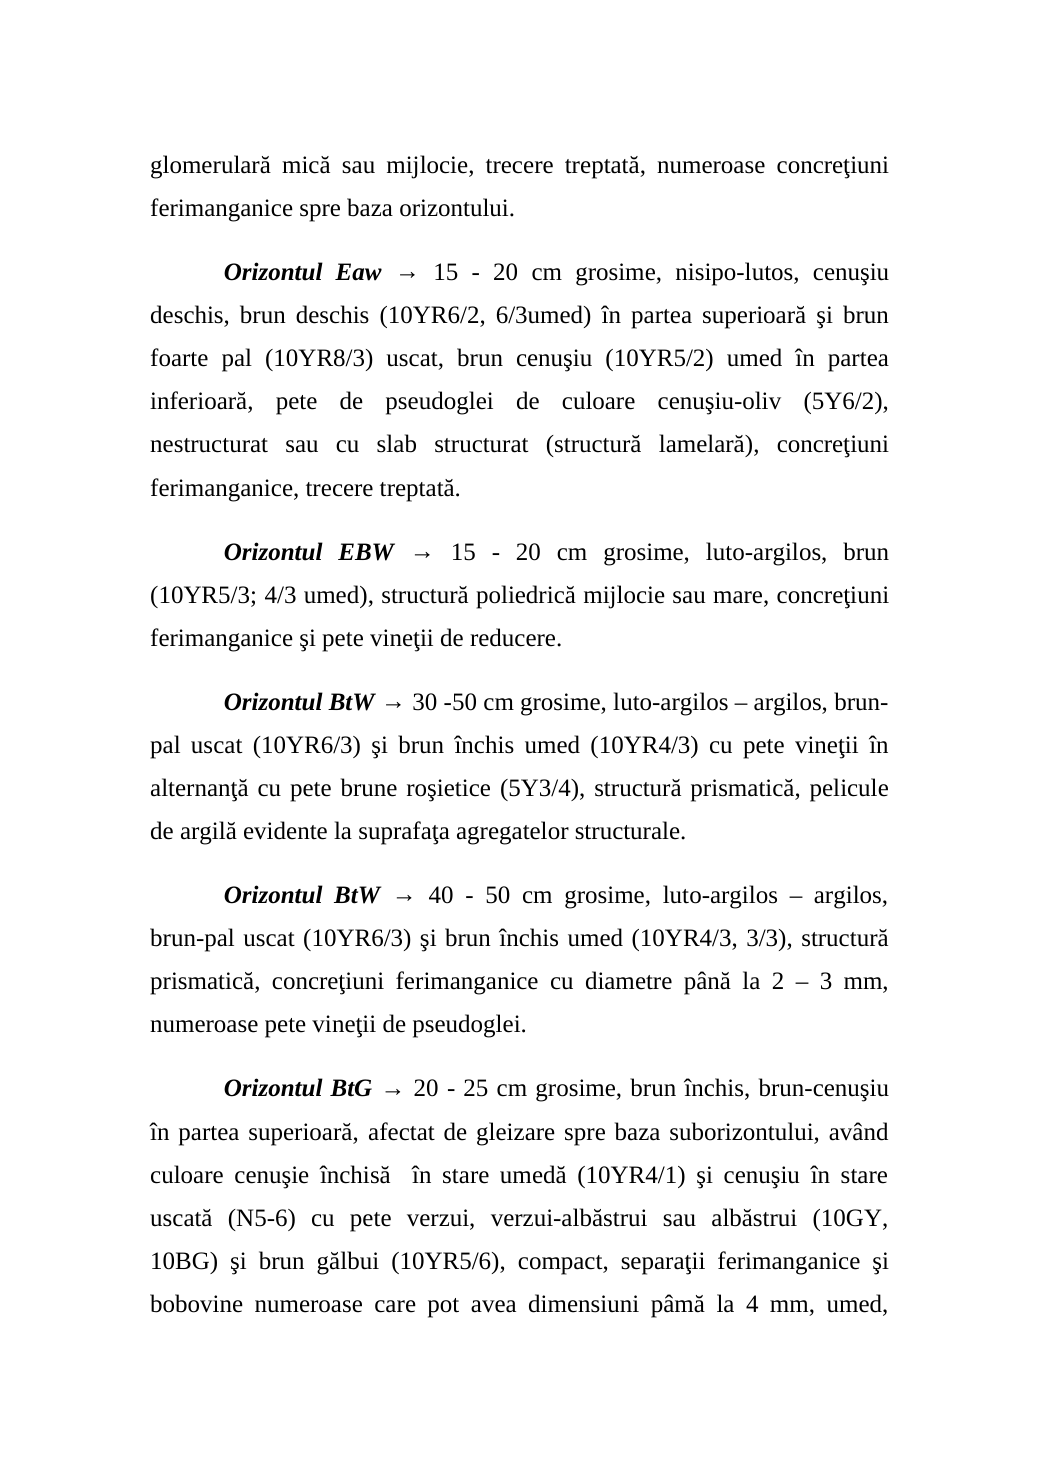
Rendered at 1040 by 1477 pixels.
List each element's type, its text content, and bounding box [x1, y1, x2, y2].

text Orizontul BtW 30 -50 cm grosime, luto-argilos – argilos, brun-pal uscat (10YR6/3) şi brun închis umed (10YR4/3) cu pete vineţii în alternanţă cu pete brune roşietice (5Y3/4), structură prismatică, pelicule de argilă evidente la suprafaţa agregatelor structurale. [150, 687, 889, 845]
text Orizontul BtW 40 - 50 cm grosime, luto-argilos – argilos, brun-pal uscat (10YR6/3) şi brun închis umed (10YR4/3, 3/3), structură prismatică, concreţiuni ferimanganice cu diametre până la 2 – 3 mm, numeroase pete vineţii de pseudoglei. [150, 880, 889, 1038]
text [150, 1073, 889, 1318]
text Orizontul EBW 15 - 20 cm grosime, luto-argilos, brun (10YR5/3; 4/3 umed), structură poliedrică mijlocie sau mare, concreţiuni ferimanganice şi pete vineţii de reducere. [150, 537, 889, 652]
text Orizontul Eaw 15 - 20 cm grosime, nisipo-lutos, cenuşiu deschis, brun deschis (10YR6/2, 6/3umed) în partea superioară şi brun foarte pal (10YR8/3) uscat, brun cenuşiu (10YR5/2) umed în partea inferioară, pete de pseudoglei de culoare cenuşiu-oliv (5Y6/2), nestructurat sau cu slab structurat (structură lamelară), concreţiuni ferimanganice, trecere treptată. [150, 257, 889, 501]
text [150, 150, 889, 222]
